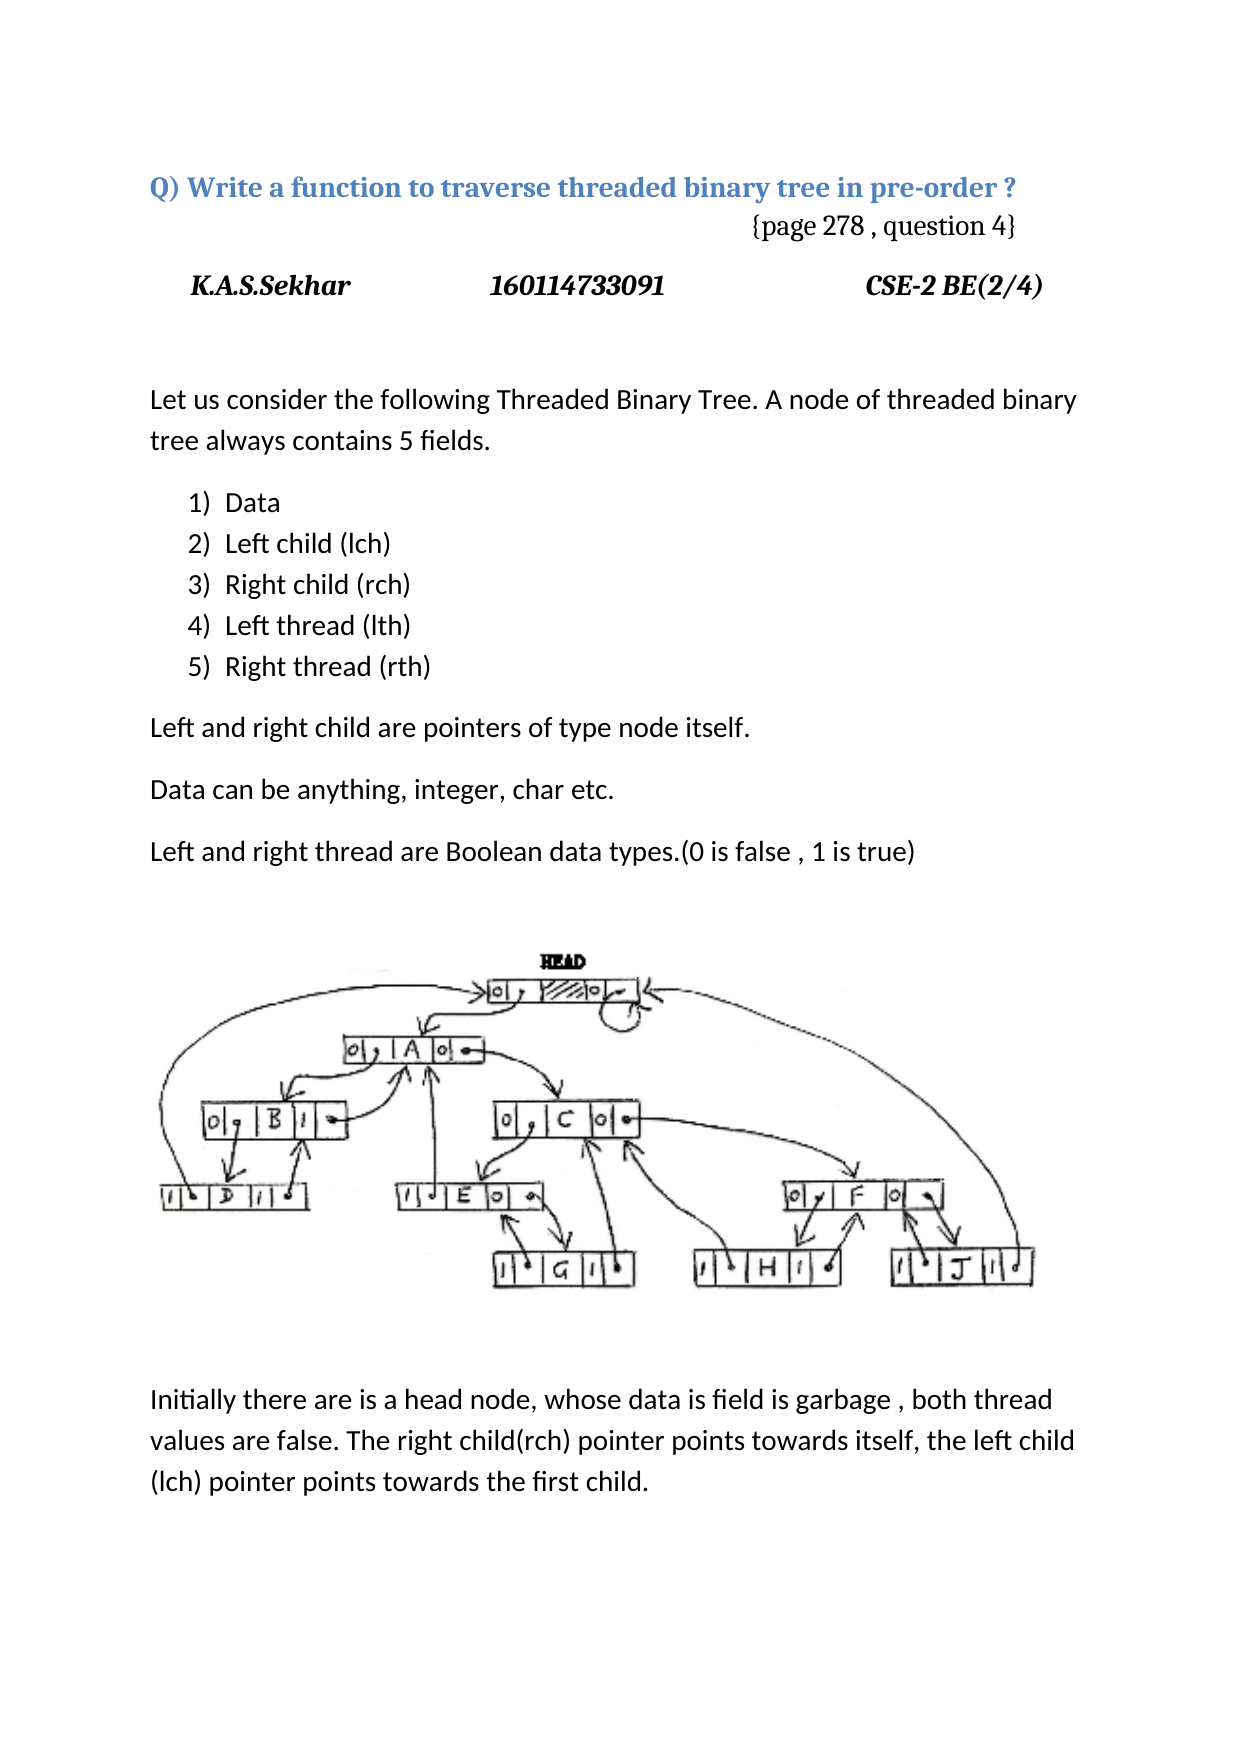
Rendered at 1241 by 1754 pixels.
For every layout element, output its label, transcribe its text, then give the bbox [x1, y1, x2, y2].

text Left and right thread are Boolean data types.(0 is false , 1 is true) [150, 833, 1090, 868]
list Left thread (lth) [187, 607, 1090, 642]
text Left and right child are pointers of type node itself. [150, 709, 1090, 745]
picture [150, 947, 1043, 1295]
text Initially there are is a head node, whose data is field is garbage , both thread values are false. The right child(rch) pointer points towards itself, the left child (lch) pointer points towards the first child. [150, 1381, 1090, 1499]
list Right child (rch) [187, 566, 1090, 601]
text Let us consider the following Threaded Binary Tree. A node of threaded binary tree always contains 5 fields. [150, 381, 1090, 458]
text K.A.S.Sekhar 160114733091 CSE-2 BE(2/4) [150, 269, 1090, 302]
list Data [187, 484, 1090, 519]
list Right thread (rth) [187, 648, 1090, 683]
subtitle Q) Write a function to traverse threaded binary tree in pre-order ? [150, 171, 1090, 204]
list Left child (lch) [187, 525, 1090, 560]
text {page 278 , question 4} [150, 209, 1090, 243]
text Data can be anything, integer, char etc. [150, 771, 1090, 807]
